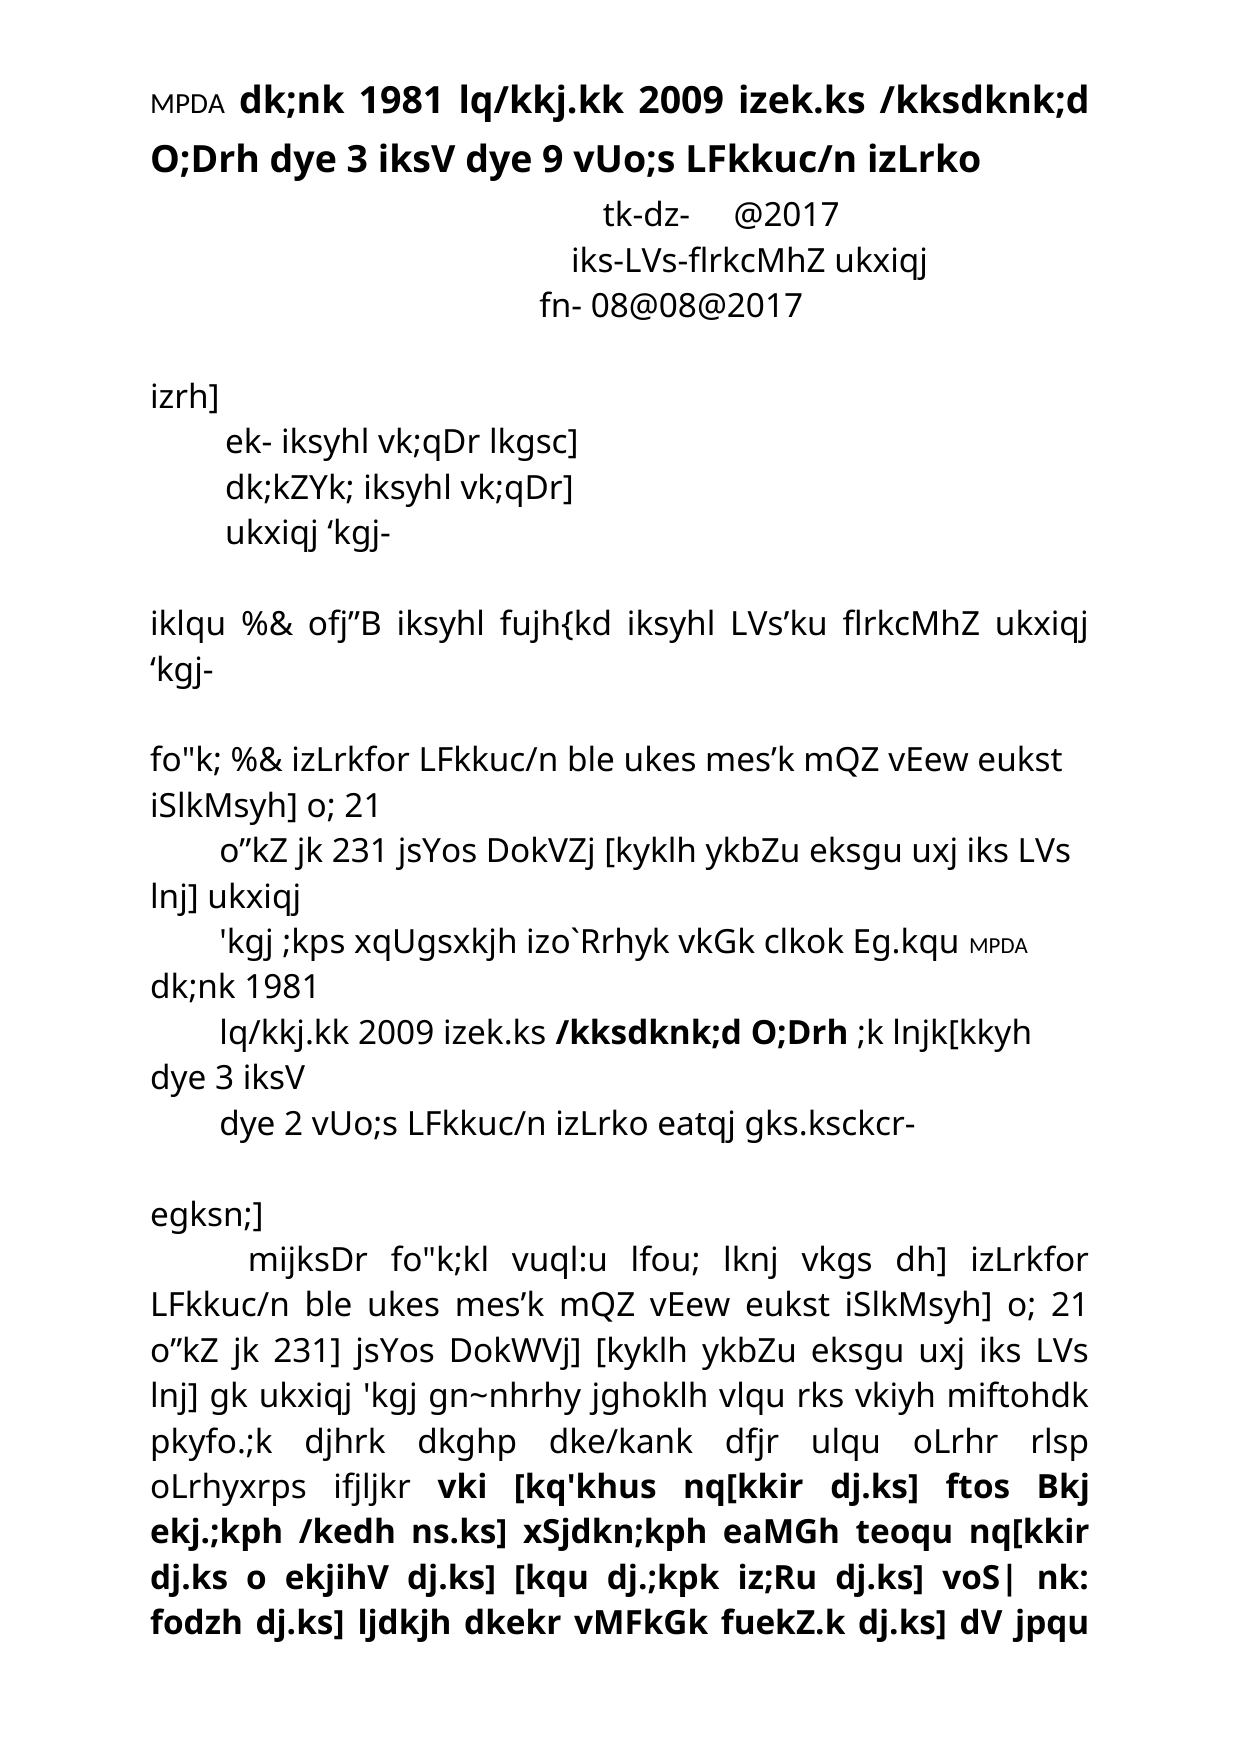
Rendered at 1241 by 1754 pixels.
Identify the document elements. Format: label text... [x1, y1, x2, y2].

text iks-LVs-flrkcMhZ ukxiqj [225, 237, 1090, 282]
text izrh] [150, 373, 1090, 418]
text tk-dz- @2017 [225, 191, 1090, 237]
text o”kZ jk 231 jsYos DokVZj [kyklh ykbZu eksgu uxj iks LVs lnj] ukxiqj [150, 827, 1090, 918]
text ukxiqj ‘kgj- [150, 509, 1090, 554]
text iklqu %& ofj”B iksyhl fujh{kd iksyhl LVs’ku flrkcMhZ ukxiqj ‘kgj- [150, 600, 1090, 691]
text ek- iksyhl vk;qDr lkgsc] [150, 418, 1090, 464]
text fo"k; %& izLrkfor LFkkuc/n ble ukes mes’k mQZ vEew eukst iSlkMsyh] o; 21 [150, 736, 1090, 827]
text lq/kkj.kk 2009 izek.ks /kksdknk;d O;Drh ;k lnjk[kkyh dye 3 iksV [150, 1009, 1090, 1099]
text 'kgj ;kps xqUgsxkjh izo`Rrhyk vkGk clkok Eg.kqu MPDA dk;nk 1981 [150, 918, 1090, 1009]
text egksn;] [150, 1190, 1090, 1236]
text dye 2 vUo;s LFkkuc/n izLrko eatqj gks.ksckcr- [150, 1099, 1090, 1145]
text MPDA dk;nk 1981 lq/kkj.kk 2009 izek.ks /kksdknk;d O;Drh dye 3 iksV dye 9 vUo;s LFkkuc/n izLrko [150, 74, 1090, 183]
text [150, 1236, 1090, 1644]
text fn- 08@08@2017 [150, 282, 1090, 327]
text dk;kZYk; iksyhl vk;qDr] [150, 464, 1090, 509]
